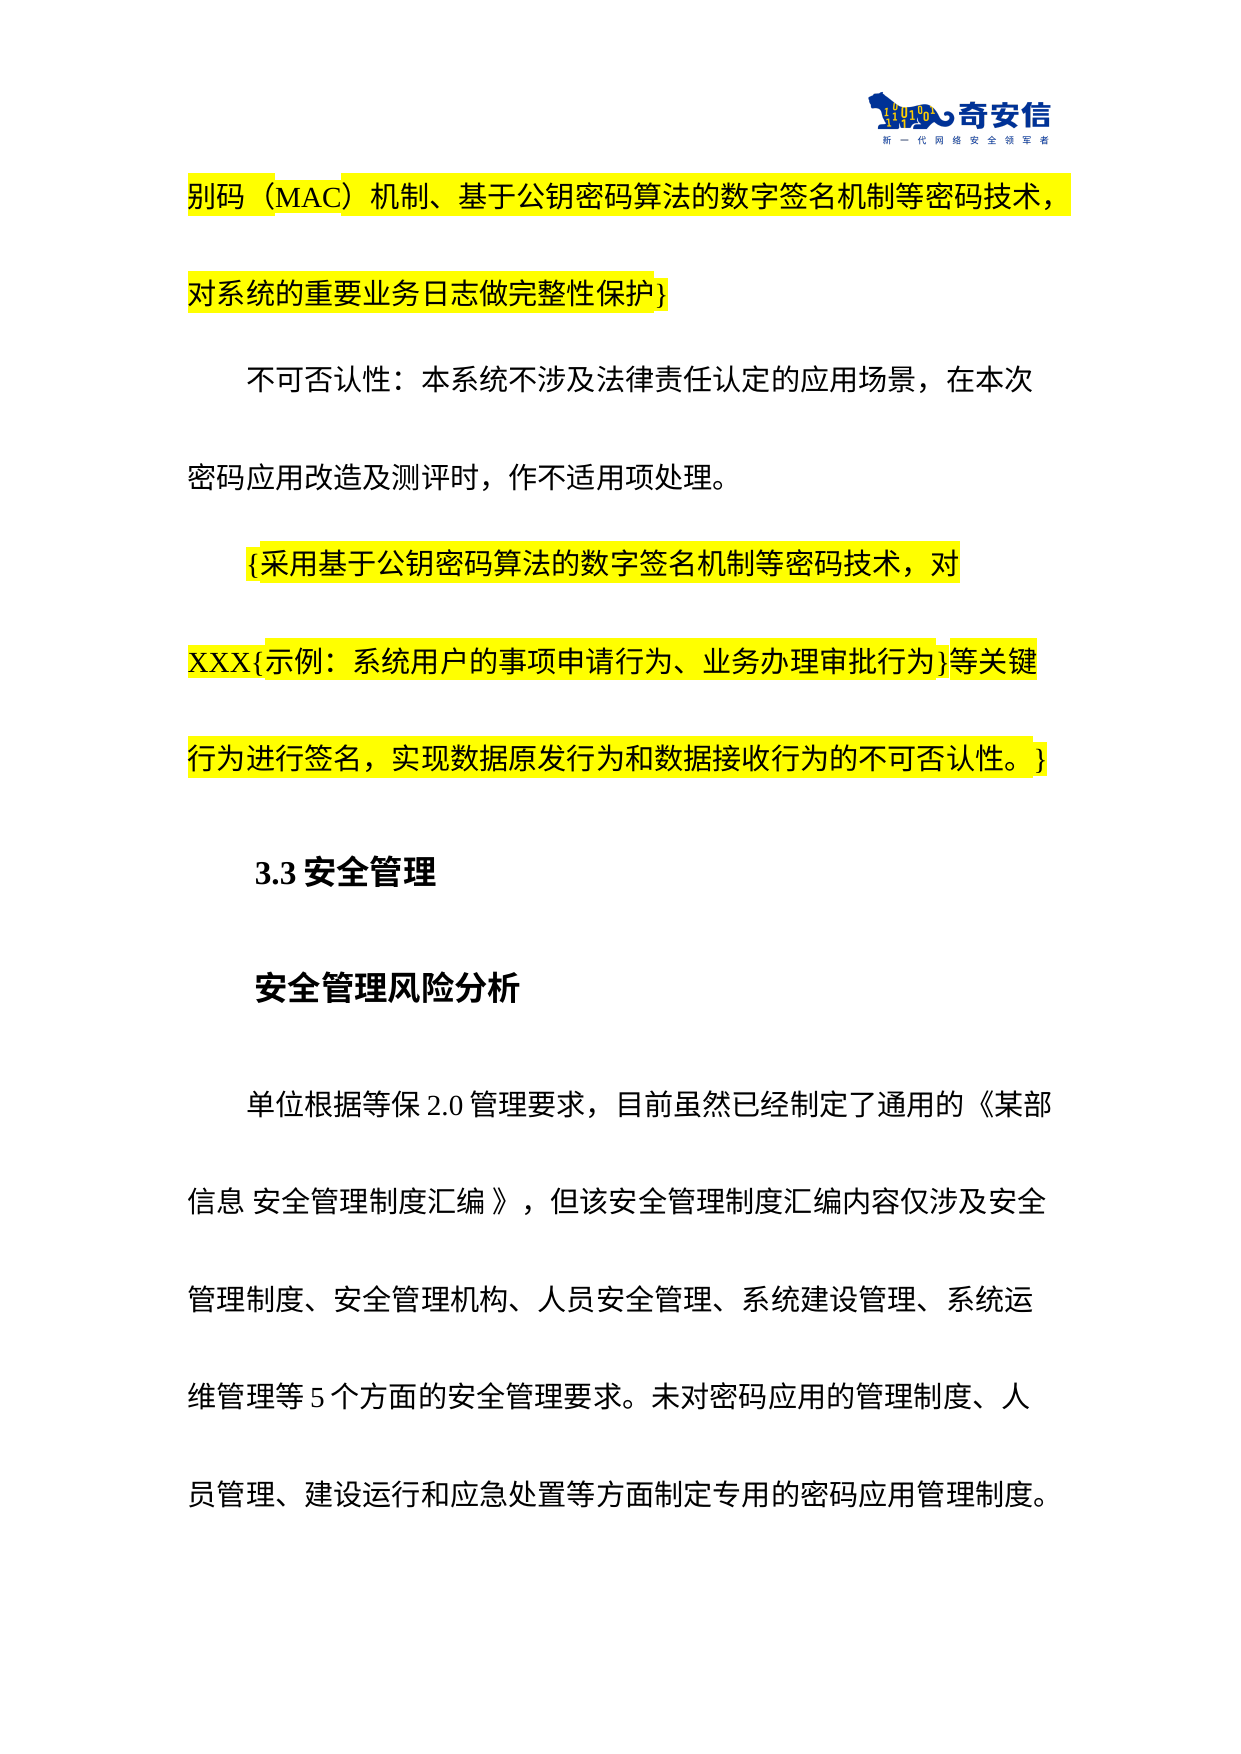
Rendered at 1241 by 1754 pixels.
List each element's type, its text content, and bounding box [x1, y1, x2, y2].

subtitle 安全管理风险分析 [187, 954, 1053, 1019]
text {采用基于公钥密码算法的数字签名机制等密码技术，对XXX{示例：系统用户的事项申请行为、业务办理审批行为}等关键行为进行签名，实现数据原发行为和数据接收行为的不可否认性。} [187, 529, 1053, 789]
text 不可否认性：本系统不涉及法律责任认定的应用场景，在本次密码应用改造及测评时，作不适用项处理。 [187, 346, 1053, 508]
text 单位根据等保2.0管理要求，目前虽然已经制定了通用的《某部信息 安全管理制度汇编 》，但该安全管理制度汇编内容仅涉及安全管理制度、安全管理机构、人员安全管理、系统建设管理、系统运维管理等5个方面的安全管理要求。未对密码应用的管理制度、人员管理、建设运行和应急处置等方面制定专用的密码应用管理制度。 [187, 1070, 1053, 1525]
text {采用密码技术的加解密功能，对系统中重要数据进行存储过程中的机密性保护。采用基于对称密码算法或密码杂凑算法的消息鉴别码（MAC）机制、基于公钥密码算法的数字签名机制等密码技术，对系统的重要业务日志做完整性保护} [187, 162, 1053, 324]
subtitle 3.3安全管理 [187, 837, 1053, 902]
picture [866, 90, 1053, 148]
